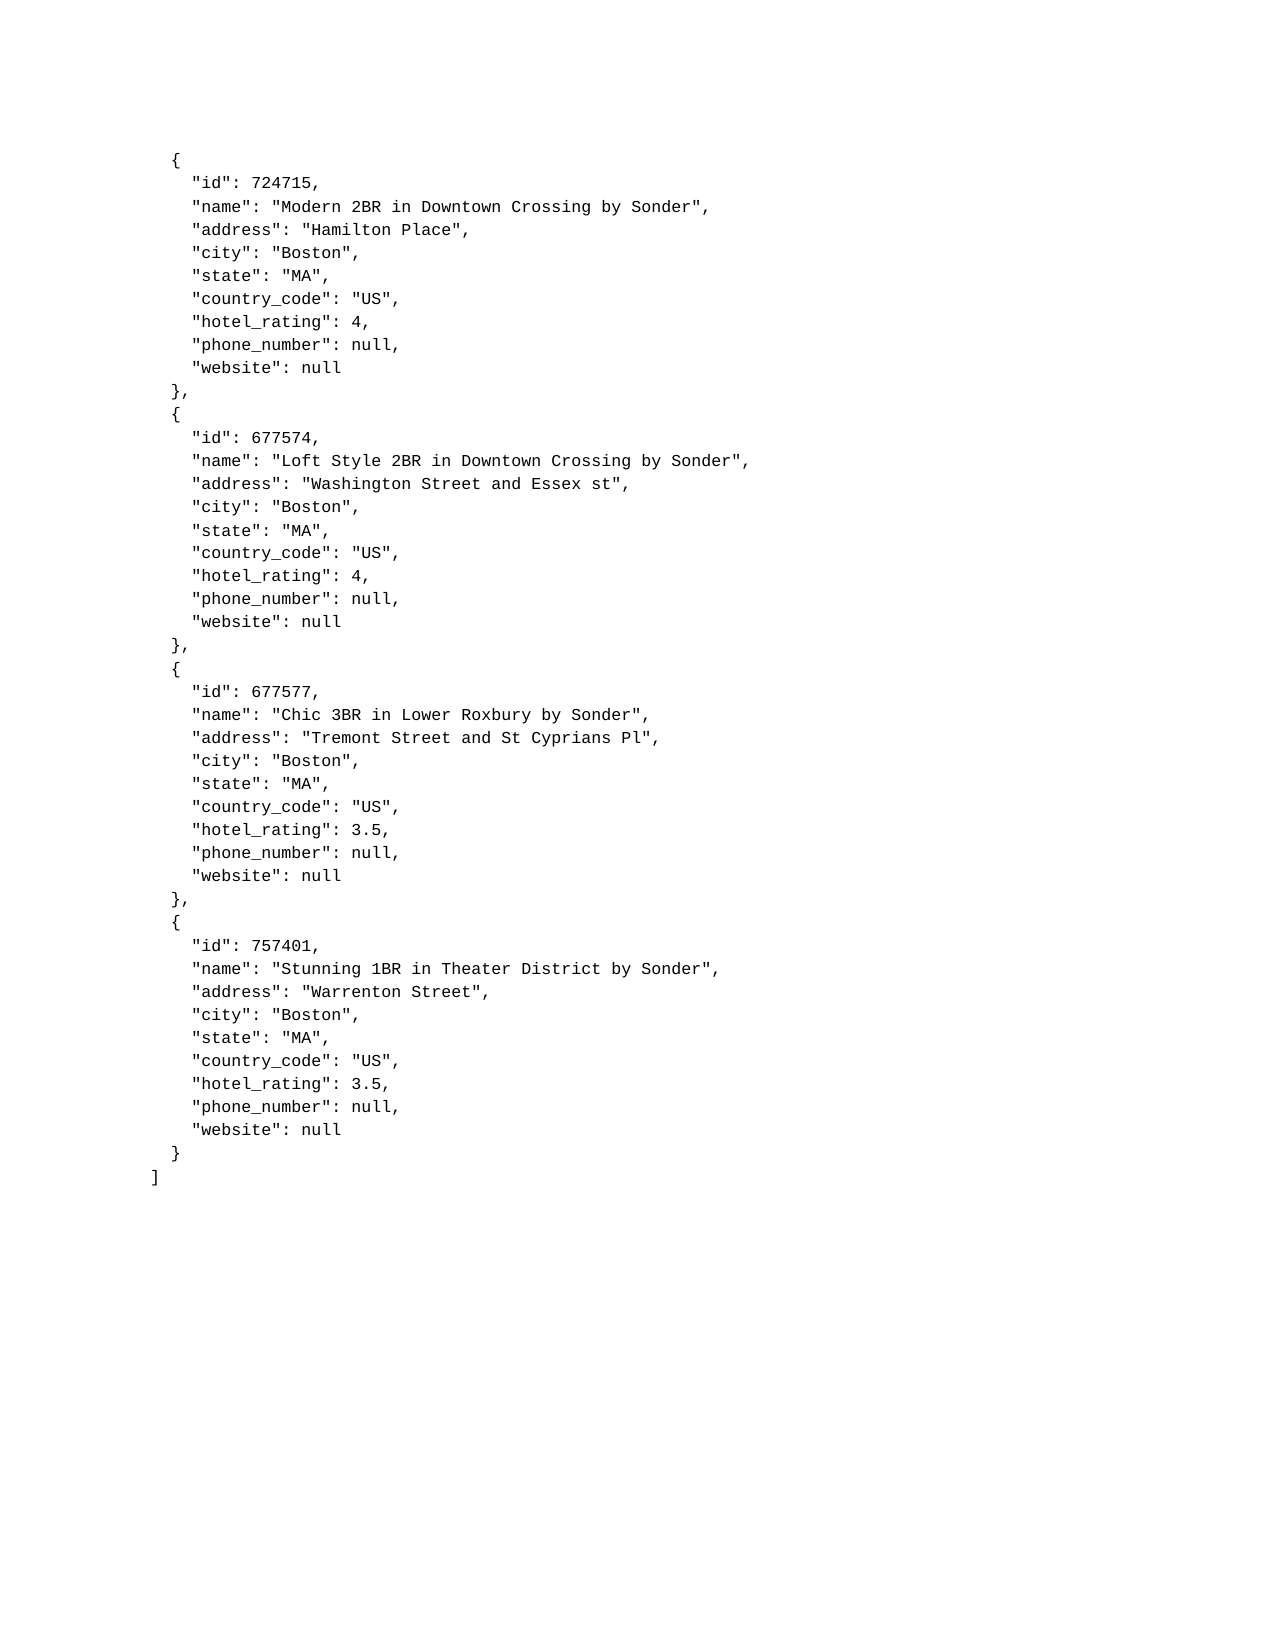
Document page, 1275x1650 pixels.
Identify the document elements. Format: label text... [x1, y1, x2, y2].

text "city": "Boston", [191, 1007, 1137, 1026]
text "name": "Stunning 1BR in Theater District by Sonder", "address": "Warrenton Street", [191, 961, 749, 1003]
text "state": "MA", "country_code": "US", "hotel_rating": 4, "phone_number": null, "website": null [191, 522, 459, 633]
text "id": 757401, [191, 937, 1137, 956]
text "city": "Boston", [191, 499, 1137, 517]
text { [171, 406, 1137, 425]
text "name": "Chic 3BR in Lower Roxbury by Sonder", "address": "Tremont Street and St Cyprians Pl", "city": "Boston", [191, 707, 669, 772]
text "state": "MA", "country_code": "US", "hotel_rating": 3.5, "phone_number": null, "website": null [191, 776, 459, 886]
text { [171, 660, 1137, 679]
text "state": "MA", "country_code": "US", "hotel_rating": 4, "phone_number": null, "website": null [191, 268, 459, 378]
text }, [171, 891, 1137, 909]
text "id": 677574, [191, 429, 1137, 448]
text "name": "Loft Style 2BR in Downtown Crossing by Sonder", "address": "Washington Street and Essex st", [191, 453, 849, 494]
text }, [171, 637, 1137, 656]
text "name": "Modern 2BR in Downtown Crossing by Sonder", "address": "Hamilton Place", [191, 198, 749, 240]
text { [171, 152, 1137, 171]
text "id": 724715, [191, 175, 1137, 194]
text } [171, 1145, 1137, 1164]
text "city": "Boston", [191, 244, 1137, 263]
text "state": "MA", "country_code": "US", "hotel_rating": 3.5, "phone_number": null, "website": null [191, 1030, 459, 1141]
text ] [150, 1168, 1137, 1187]
text "id": 677577, [191, 684, 1137, 702]
text }, [171, 382, 1137, 401]
text { [171, 914, 1137, 933]
